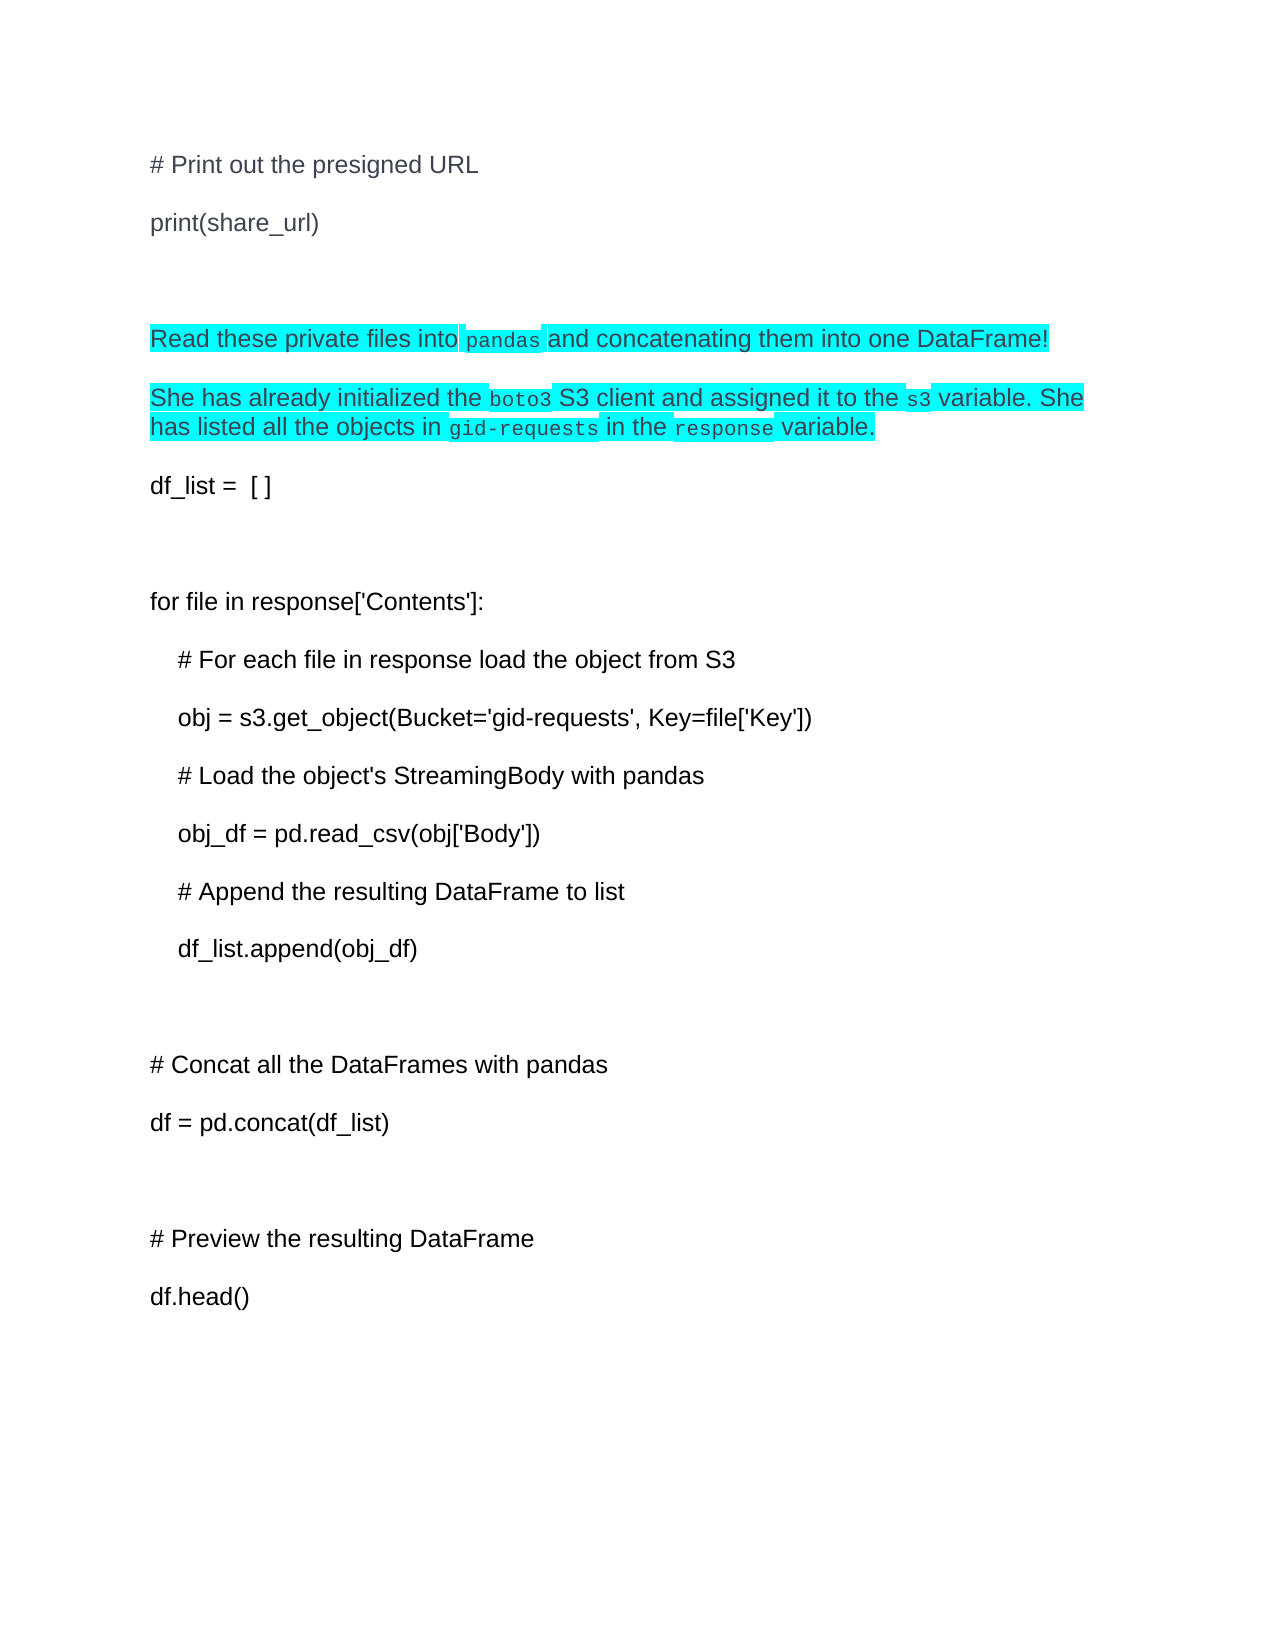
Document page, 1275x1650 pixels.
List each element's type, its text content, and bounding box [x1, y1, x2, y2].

text # Append the resulting DataFrame to list [150, 877, 1125, 905]
text obj = s3.get_object(Bucket='gid-requests', Key=file['Key']) [150, 703, 1125, 732]
text # Preview the resulting DataFrame [150, 1224, 1125, 1253]
text She has already initialized the boto3 S3 client and assigned it to the s3 variable. She has listed all the objects in gid-requests in the response variable. [150, 383, 1125, 442]
text Read these private files into pandas and concatenating them into one DataFrame! [541, 324, 1125, 353]
text df.head() [150, 1282, 1125, 1311]
text df = pd.concat(df_list) [150, 1108, 1125, 1137]
text df_list.append(obj_df) [150, 934, 1125, 963]
text # Load the object's StreamingBody with pandas [150, 761, 1125, 789]
text print(share_url) [150, 208, 1125, 237]
text # For each file in response load the object from S3 [150, 645, 1125, 674]
text df_list = [ ] [150, 471, 1125, 500]
text for file in response['Contents']: [150, 587, 1125, 616]
text # Concat all the DataFrames with pandas [150, 1050, 1125, 1079]
text # Print out the presigned URL [150, 150, 1125, 179]
text obj_df = pd.read_csv(obj['Body']) [150, 819, 1125, 847]
